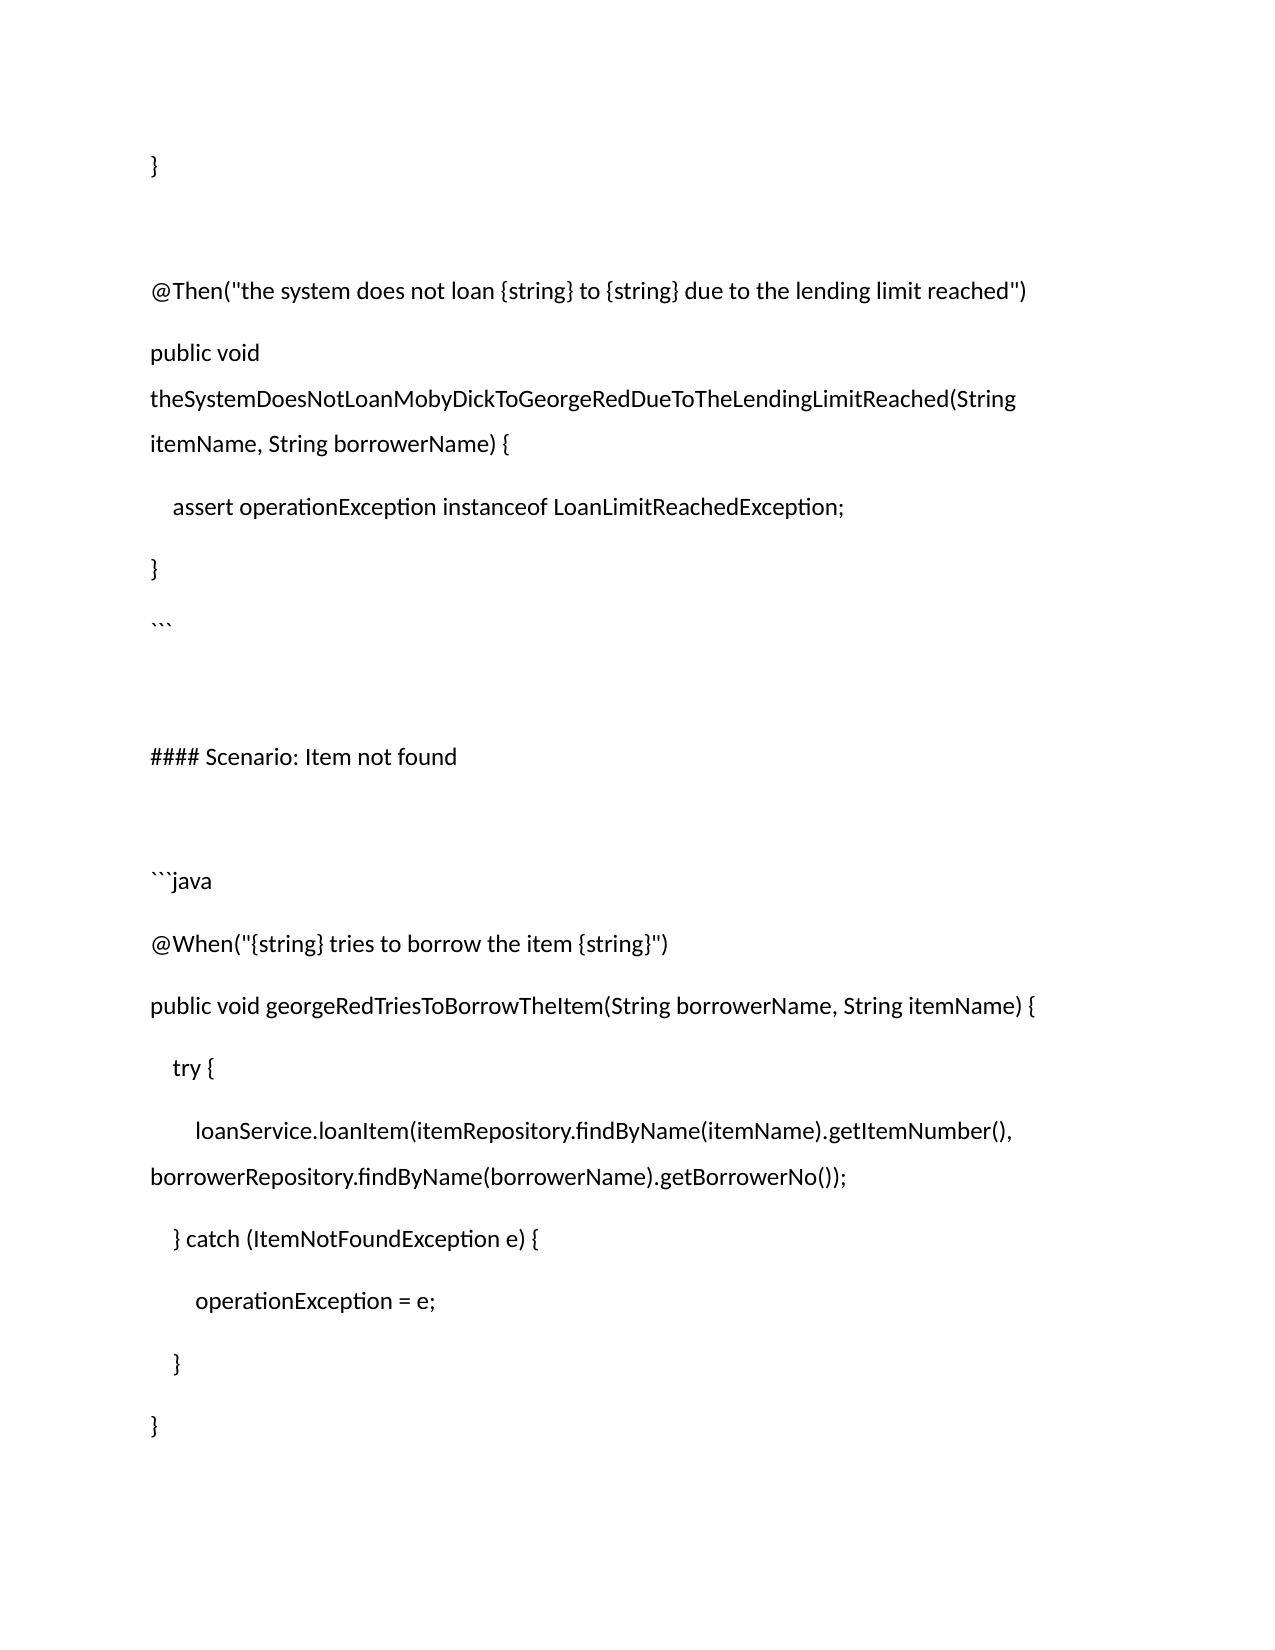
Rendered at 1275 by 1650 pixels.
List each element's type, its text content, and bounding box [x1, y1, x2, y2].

text public void theSystemDoesNotLoanMobyDickToGeorgeRedDueToTheLendingLimitReached(String itemName, String borrowerName) { [150, 337, 1125, 459]
text } [150, 553, 1125, 584]
text try { [150, 1053, 1125, 1083]
text operationException = e; [150, 1286, 1125, 1316]
text assert operationException instanceof LoanLimitReachedException; [150, 491, 1125, 522]
text #### Scenario: Item not found [150, 741, 1125, 771]
text public void georgeRedTriesToBorrowTheItem(String borrowerName, String itemName) { [150, 990, 1125, 1021]
text } [150, 150, 1125, 181]
text } [150, 1410, 1125, 1441]
text ```java [150, 865, 1125, 896]
text } catch (ItemNotFoundException e) { [150, 1223, 1125, 1254]
text } [150, 1348, 1125, 1378]
text loanService.loanItem(itemRepository.findByName(itemName).getItemNumber(), borrowerRepository.findByName(borrowerName).getBorrowerNo()); [150, 1115, 1125, 1191]
text @When("{string} tries to borrow the item {string}") [150, 928, 1125, 958]
text @Then("the system does not loan {string} to {string} due to the lending limit reached") [150, 275, 1125, 305]
text ``` [150, 616, 1125, 646]
